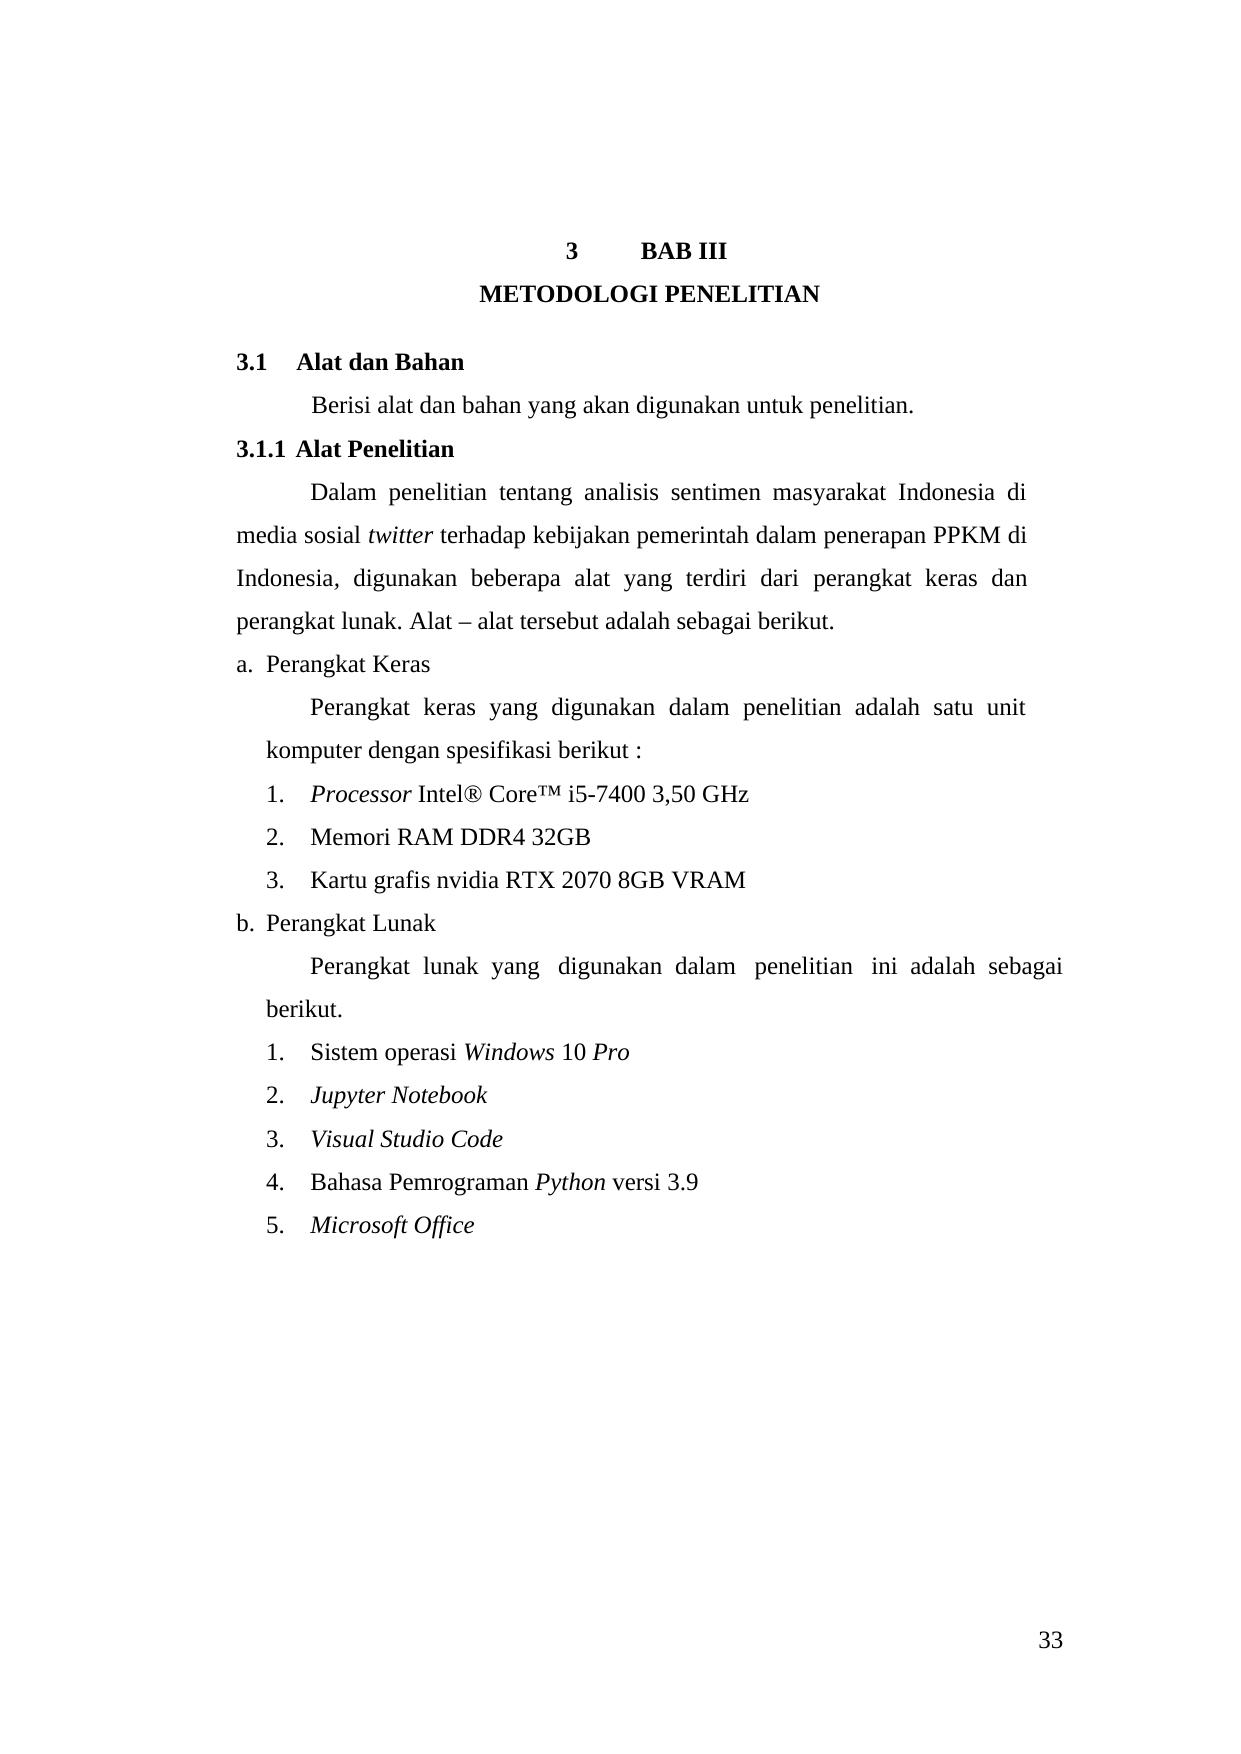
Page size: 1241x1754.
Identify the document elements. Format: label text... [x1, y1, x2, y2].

subtitle Alat dan Bahan [236, 347, 1063, 376]
subtitle Alat Penelitian [236, 434, 1063, 462]
list Processor Intel® Core™ i5-7400 3,50 GHz [266, 779, 1063, 807]
text Dalam penelitian tentang analisis sentimen masyarakat Indonesia di media sosial twitter terhadap kebijakan pemerintah dalam penerapan PPKM di Indonesia, digunakan beberapa alat yang terdiri dari perangkat keras dan perangkat lunak. Alat – alat tersebut adalah sebagai berikut. [236, 477, 1027, 635]
list Bahasa Pemrograman Python versi 3.9 [266, 1167, 1063, 1196]
list Visual Studio Code [266, 1124, 1063, 1152]
list Memori RAM DDR4 32GB [266, 822, 1063, 851]
list Perangkat Keras [236, 649, 1063, 678]
subtitle BAB III METODOLOGI PENELITIAN [236, 236, 1063, 308]
text Berisi alat dan bahan yang akan digunakan untuk penelitian. [236, 391, 1063, 419]
list Microsoft Office [266, 1210, 1063, 1239]
list Sistem operasi Windows 10 Pro [266, 1037, 1063, 1066]
text Perangkat lunak yang digunakan dalam penelitian ini adalah sebagai berikut. [266, 951, 1063, 1023]
list Kartu grafis nvidia RTX 2070 8GB VRAM [266, 865, 1063, 894]
list Jupyter Notebook [266, 1081, 1063, 1109]
list Perangkat Lunak [236, 908, 1063, 937]
text Perangkat keras yang digunakan dalam penelitian adalah satu unit komputer dengan spesifikasi berikut : [266, 692, 1027, 764]
